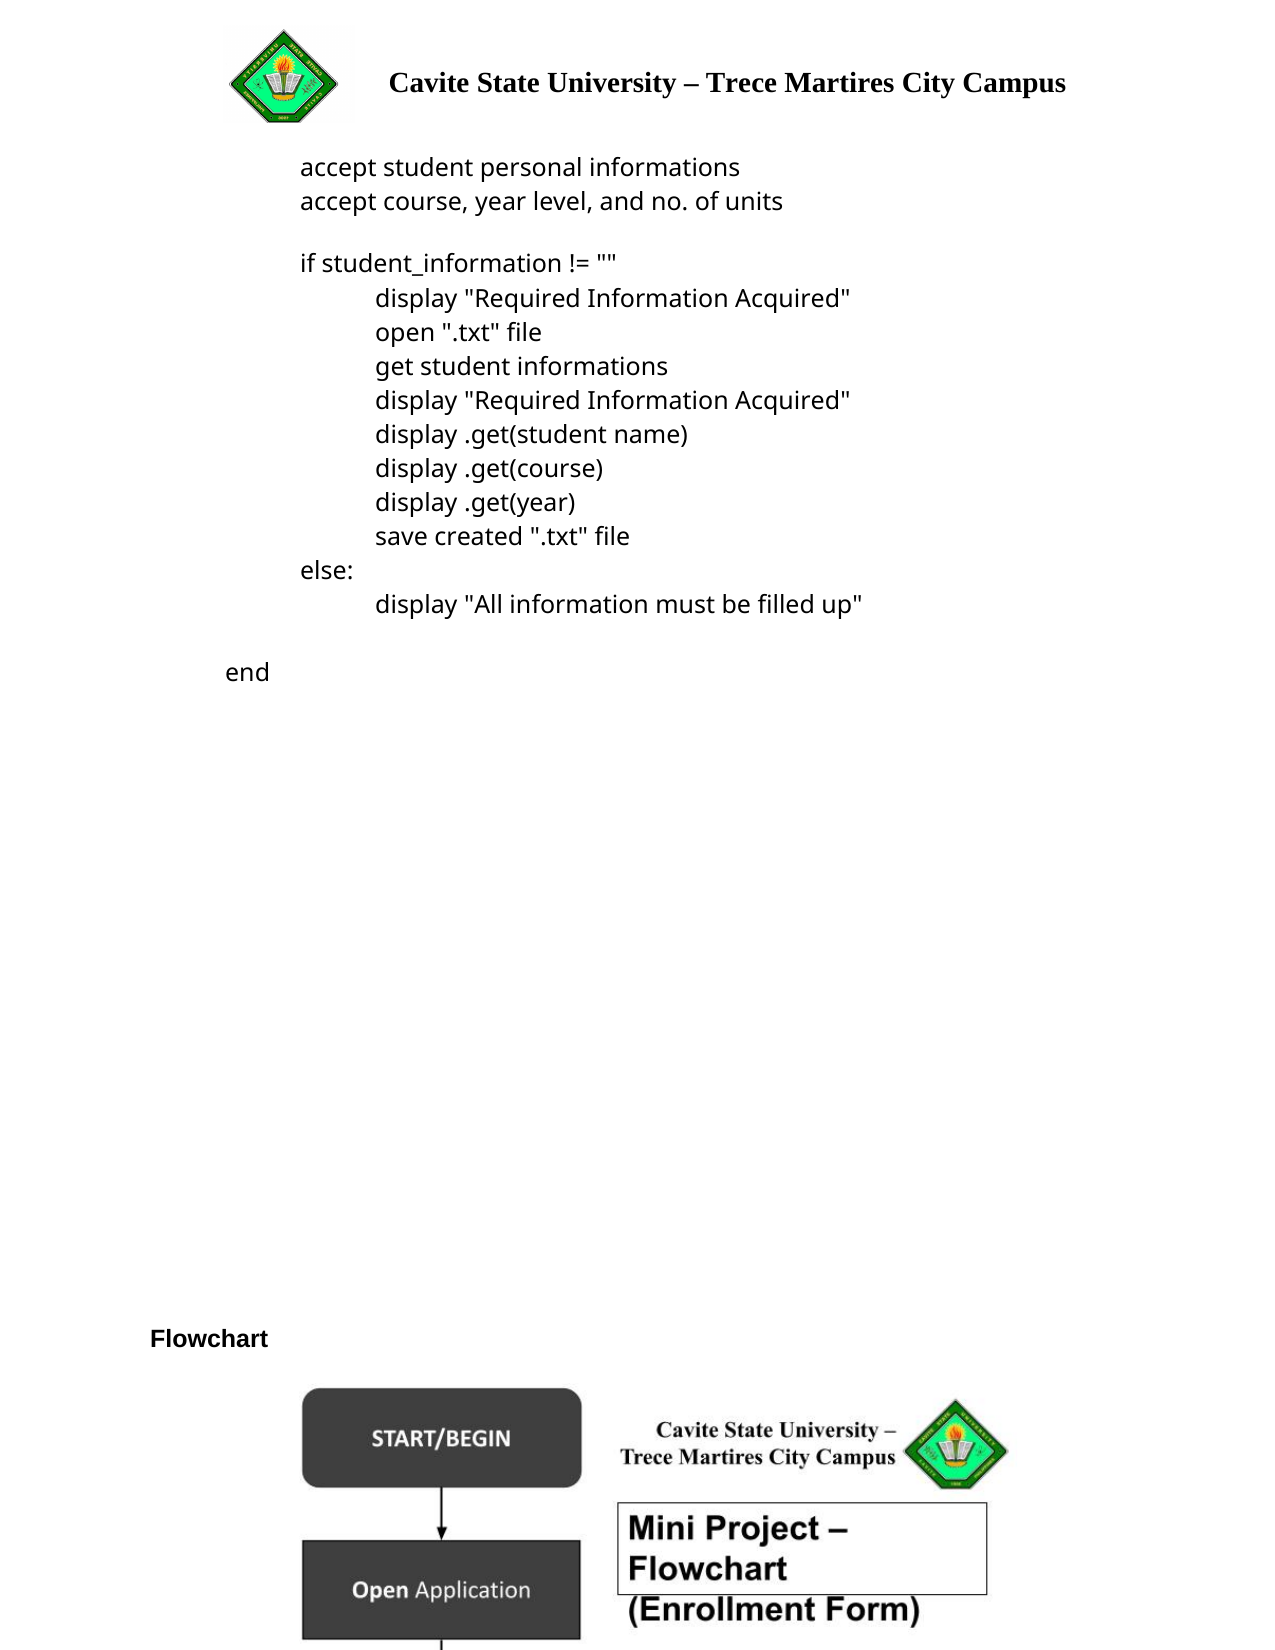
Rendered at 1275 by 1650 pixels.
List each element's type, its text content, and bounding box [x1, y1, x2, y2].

text accept student personal informations [150, 150, 1125, 184]
text display .get(course) [150, 451, 1125, 484]
text if student_information != "" [225, 246, 1125, 280]
text end [150, 655, 1125, 689]
text Flowchart [150, 1324, 1125, 1353]
text open ".txt" file [150, 314, 1125, 348]
text display "Required Information Acquired" [150, 280, 1125, 314]
picture [223, 25, 355, 123]
text get student informations [150, 348, 1125, 382]
text else: [150, 553, 1125, 587]
text display "All information must be filled up" [150, 587, 1125, 621]
text save created ".txt" file [150, 519, 1125, 553]
text display "Required Information Acquired" [150, 382, 1125, 416]
picture [257, 1383, 1018, 1650]
text display .get(student name) [150, 416, 1125, 451]
text accept course, year level, and no. of units [150, 184, 1125, 218]
text display .get(year) [150, 484, 1125, 519]
